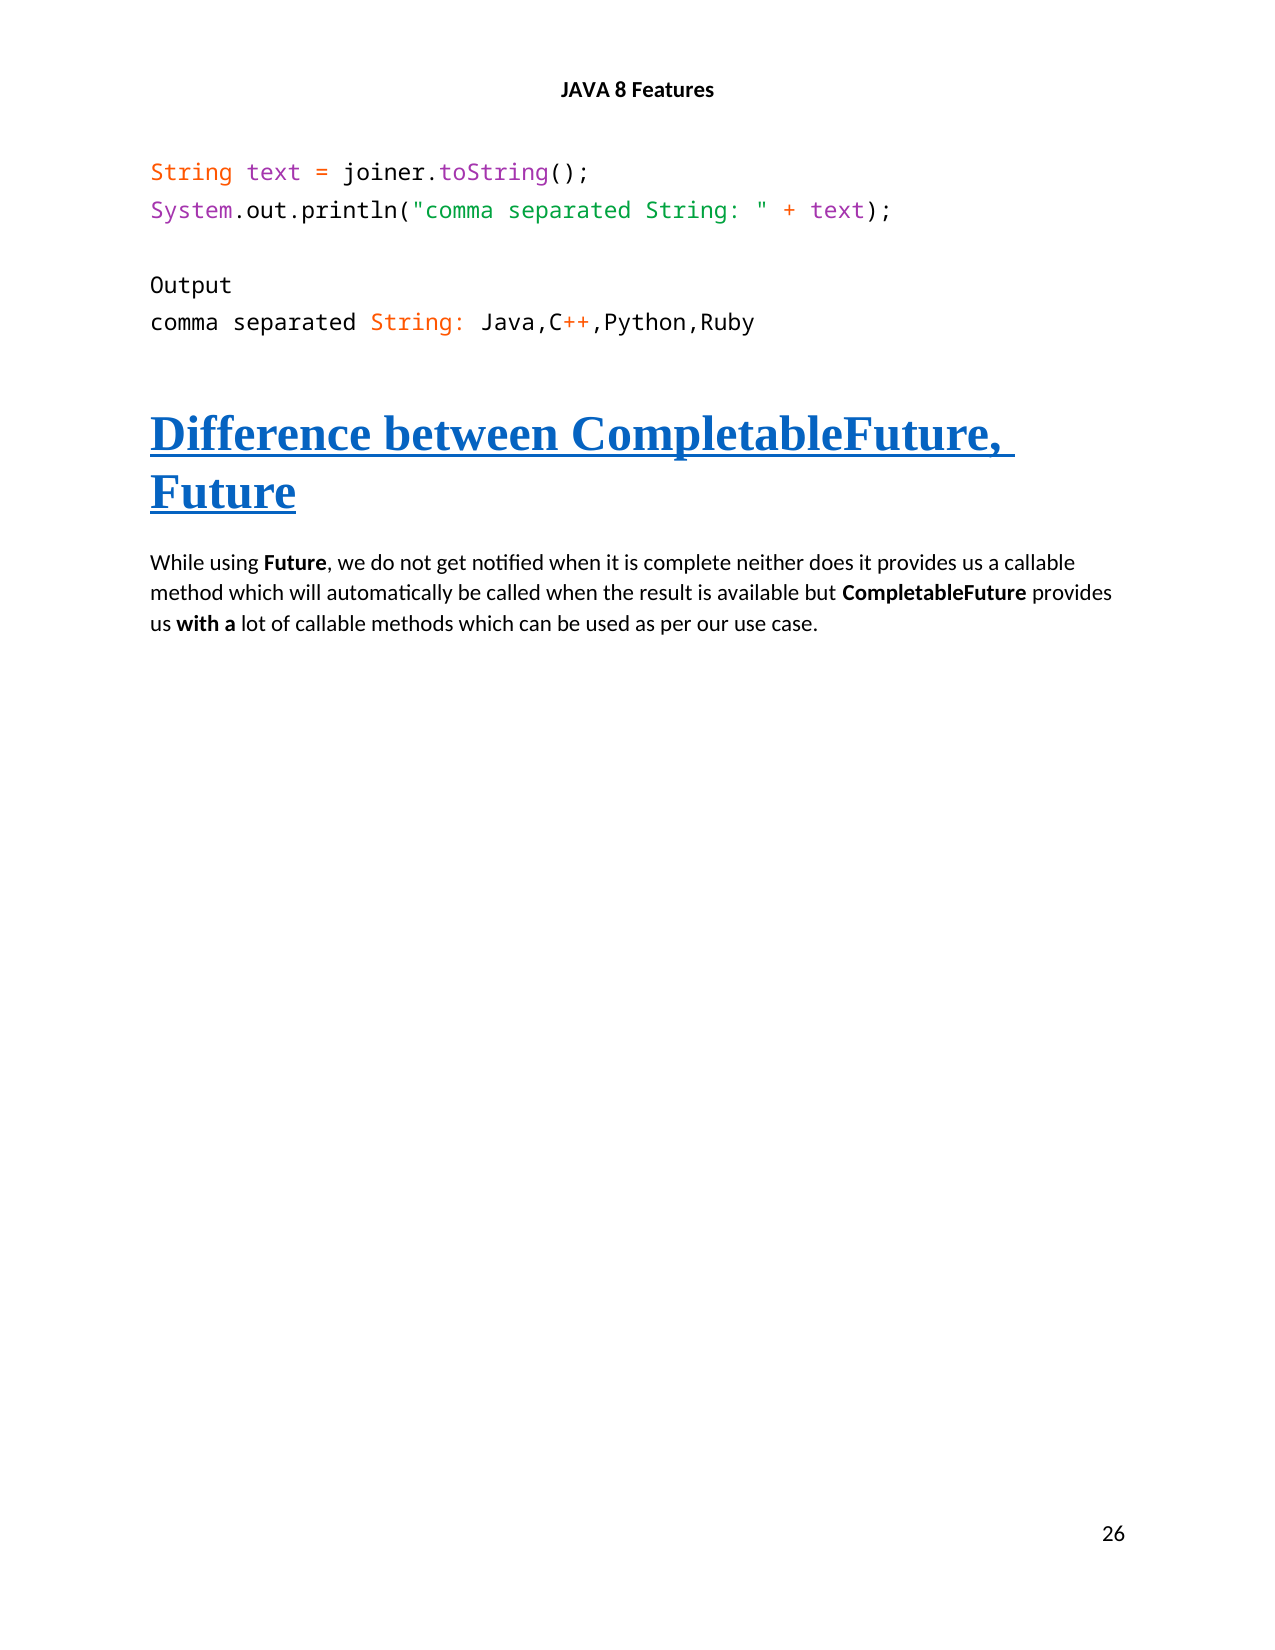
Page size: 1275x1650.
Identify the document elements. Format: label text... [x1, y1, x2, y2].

text Output [150, 262, 1125, 300]
text String text = joiner.toString(); [150, 150, 1125, 187]
text System.out.println("comma separated String: " + text); [150, 187, 1125, 225]
subtitle Difference between CompletableFuture, Future [150, 404, 1125, 519]
text comma separated String: Java,C++,Python,Ruby [150, 300, 1125, 337]
text While using Future, we do not get notified when it is complete neither does it provides us a callable method which will automatically be called when the result is available but CompletableFuture provides us with a lot of callable methods which can be used as per our use case. [150, 548, 1125, 637]
